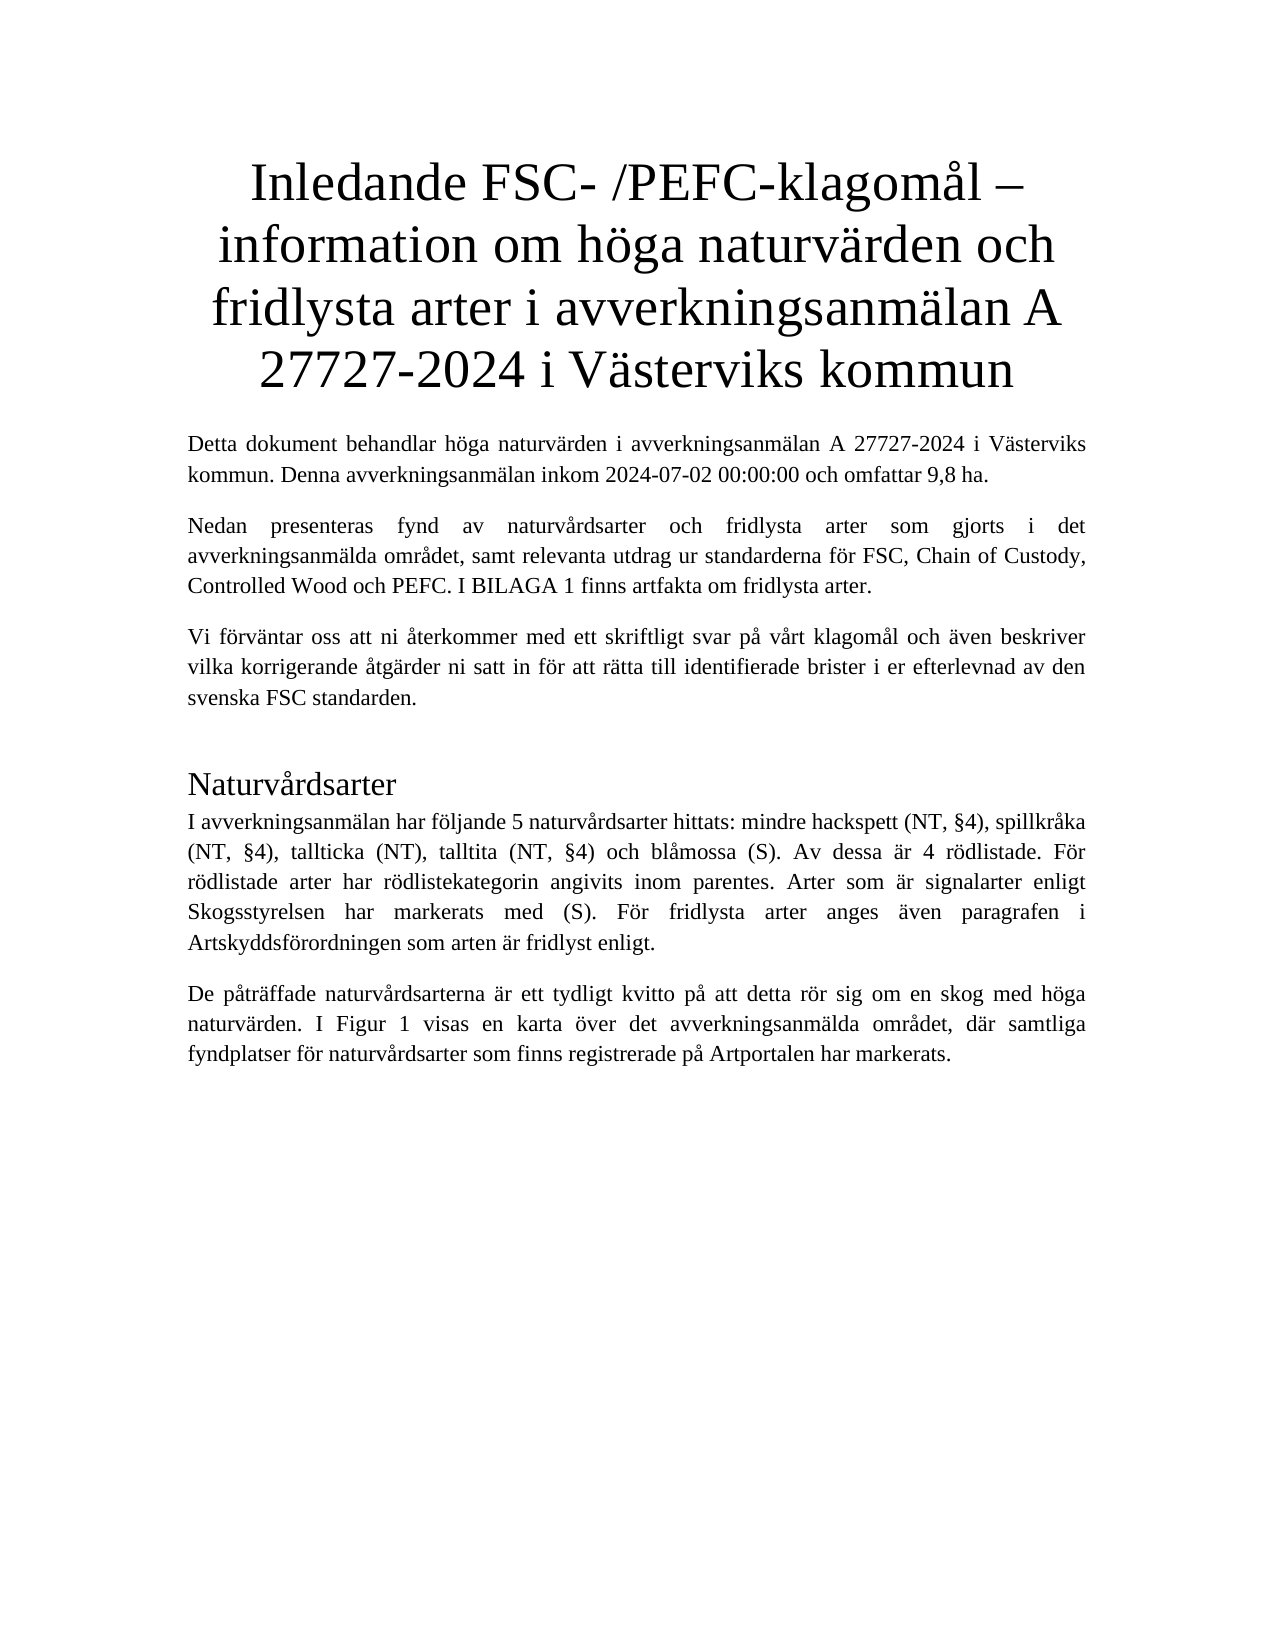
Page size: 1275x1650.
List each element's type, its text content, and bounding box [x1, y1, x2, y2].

text Nedan presenteras fynd av naturvårdsarter och fridlysta arter som gjorts i det avverkningsanmälda området, samt relevanta utdrag ur standarderna för FSC, Chain of Custody, Controlled Wood och PEFC. I BILAGA 1 finns artfakta om fridlysta arter. [187, 512, 1087, 598]
title Inledande FSC- /PEFC-klagomål – information om höga naturvärden och fridlysta arter i avverkningsanmälan A 27727-2024 i Västerviks kommun [187, 150, 1087, 399]
subtitle Naturvårdsarter [187, 764, 1087, 802]
text De påträffade naturvårdsarterna är ett tydligt kvitto på att detta rör sig om en skog med höga naturvärden. I Figur 1 visas en karta över det avverkningsanmälda området, där samtliga fyndplatser för naturvårdsarter som finns registrerade på Artportalen har markerats. [187, 980, 1087, 1066]
text I avverkningsanmälan har följande 5 naturvårdsarter hittats: mindre hackspett (NT, §4), spillkråka (NT, §4), tallticka (NT), talltita (NT, §4) och blåmossa (S). Av dessa är 4 rödlistade. För rödlistade arter har rödlistekategorin angivits inom parentes. Arter som är signalarter enligt Skogsstyrelsen har markerats med (S). För fridlysta arter anges även paragrafen i Artskyddsförordningen som arten är fridlyst enligt. [187, 808, 1087, 955]
text Vi förväntar oss att ni återkommer med ett skriftligt svar på vårt klagomål och även beskriver vilka korrigerande åtgärder ni satt in för att rätta till identifierade brister i er efterlevnad av den svenska FSC standarden. [187, 623, 1087, 710]
text Detta dokument behandlar höga naturvärden i avverkningsanmälan A 27727-2024 i Västerviks kommun. Denna avverkningsanmälan inkom 2024-07-02 00:00:00 och omfattar 9,8 ha. [187, 430, 1087, 487]
